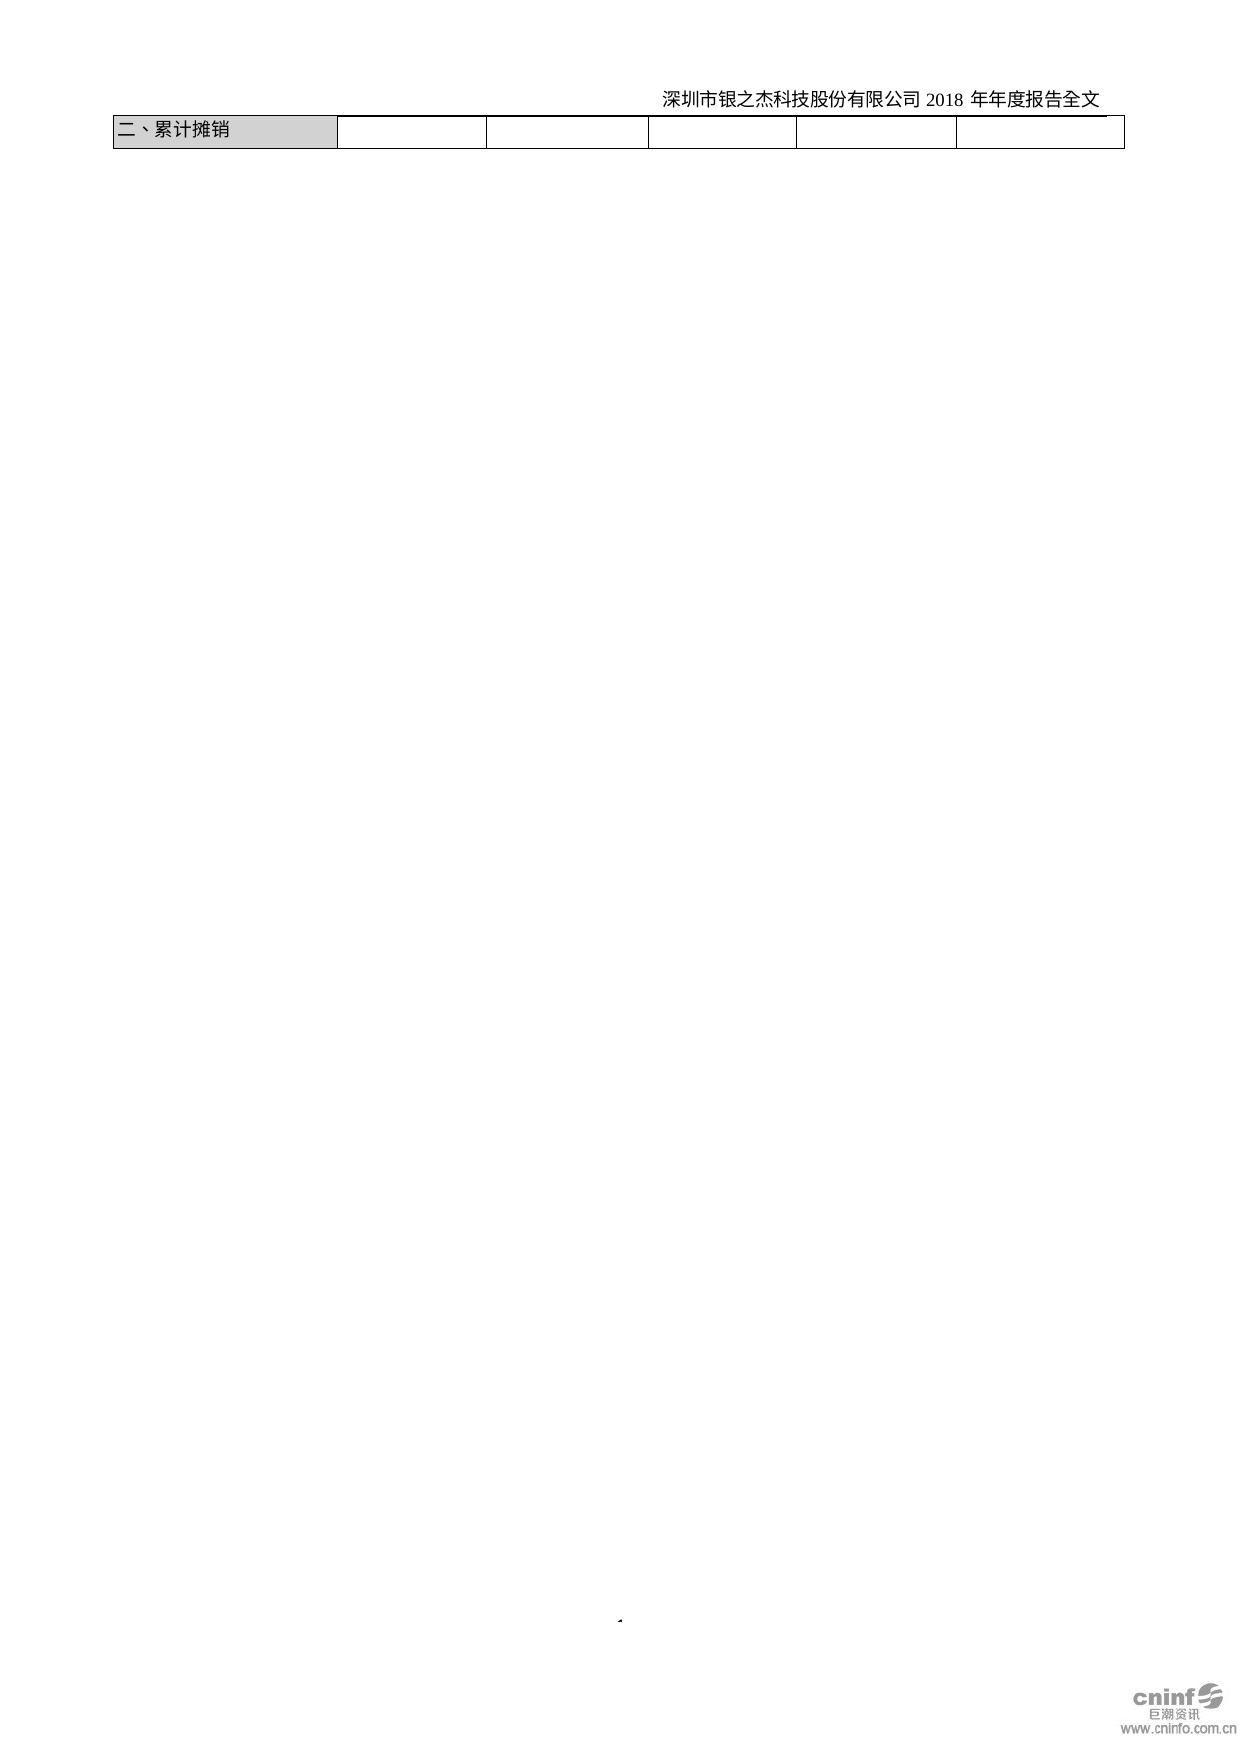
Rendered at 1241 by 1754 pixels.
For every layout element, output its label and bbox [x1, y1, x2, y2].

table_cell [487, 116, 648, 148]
picture [1115, 1680, 1240, 1737]
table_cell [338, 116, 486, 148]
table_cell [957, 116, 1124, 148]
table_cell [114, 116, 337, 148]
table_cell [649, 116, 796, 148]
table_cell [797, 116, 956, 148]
